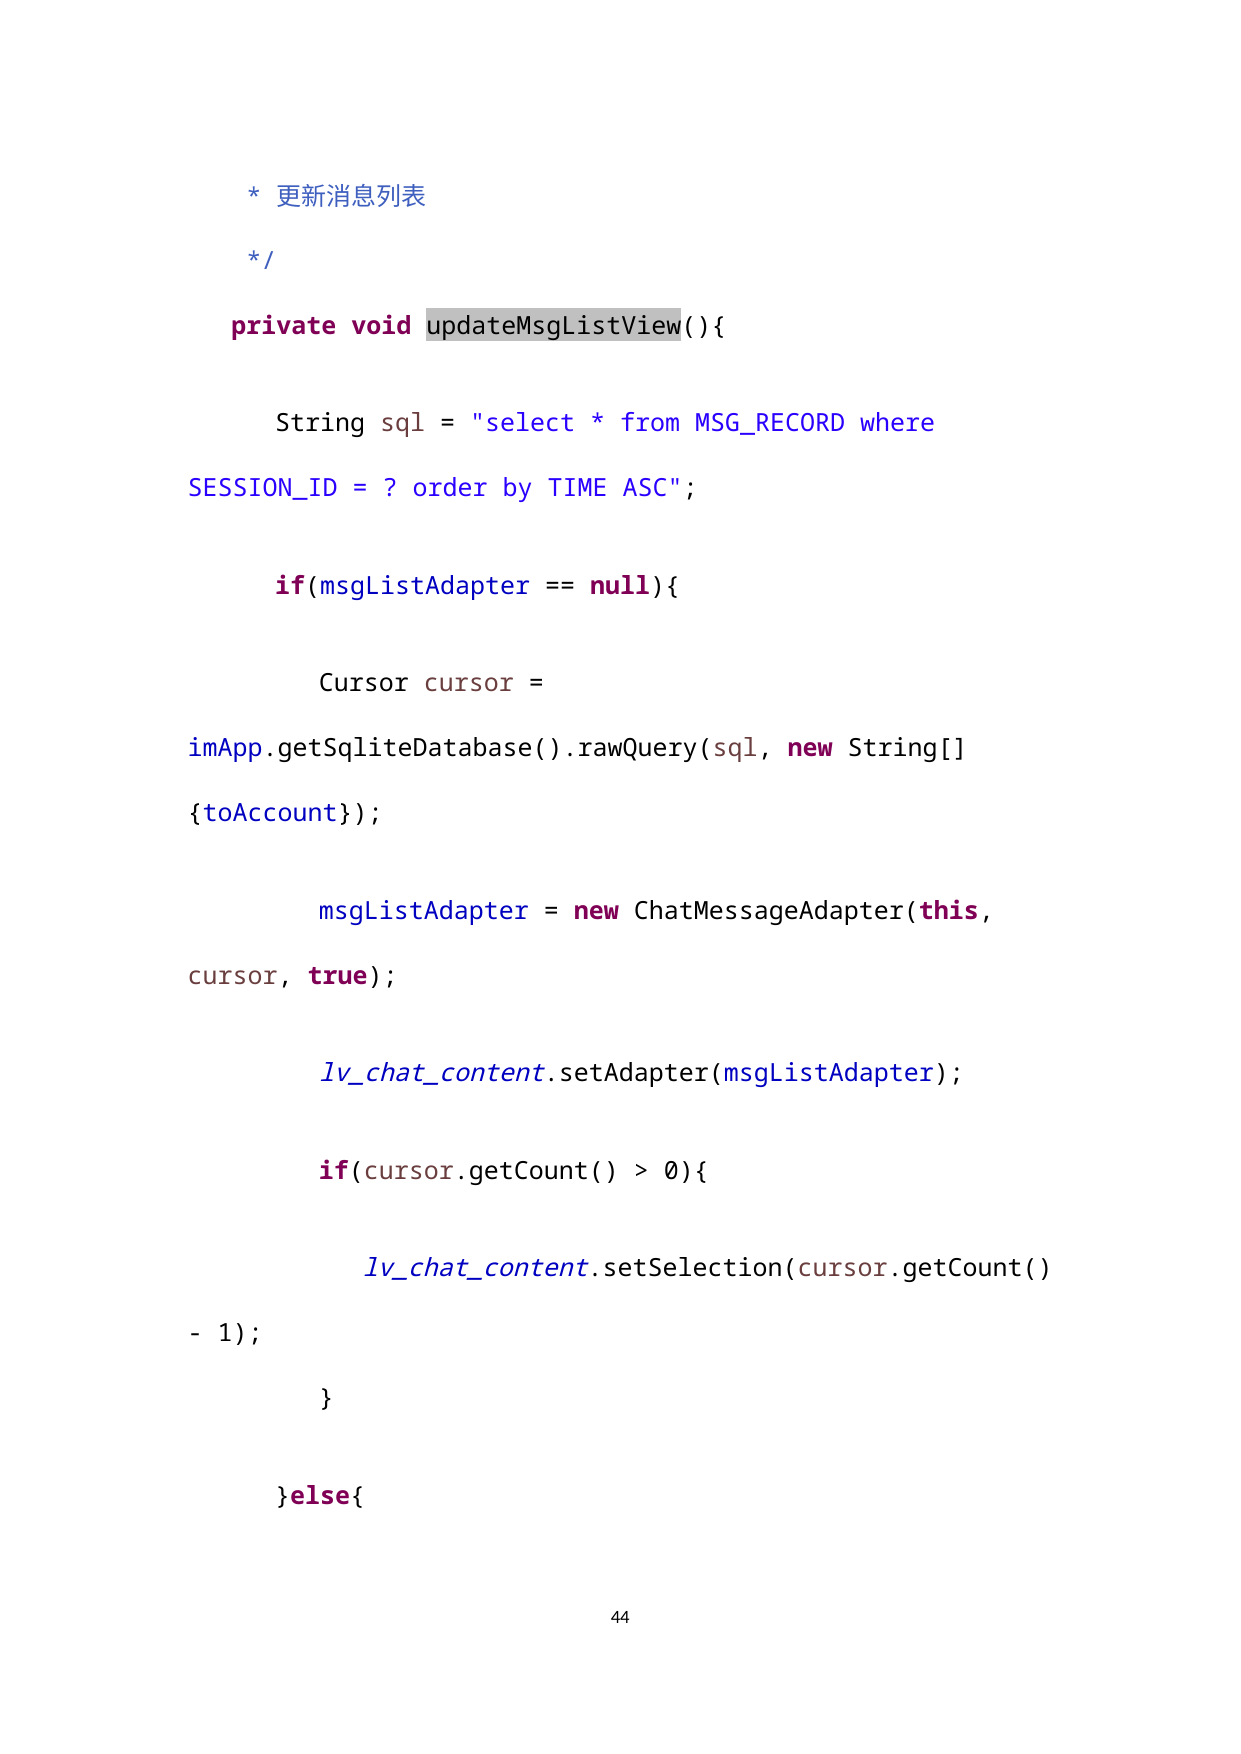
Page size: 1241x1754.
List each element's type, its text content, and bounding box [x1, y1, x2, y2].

text if(msgListAdapter == null){ [187, 552, 1053, 617]
text lv_chat_content.setAdapter(msgListAdapter); [187, 1039, 1053, 1104]
text } [187, 1364, 1053, 1429]
text Cursor cursor = imApp.getSqliteDatabase().rawQuery(sql, new String[]{toAccount}); [187, 649, 1053, 844]
text String sql = "select * from MSG_RECORD where SESSION_ID = ? order by TIME ASC"; [187, 389, 1053, 519]
text if(cursor.getCount() > 0){ [187, 1137, 1053, 1202]
text lv_chat_content.setSelection(cursor.getCount() - 1); [187, 1234, 1053, 1364]
text * 更新消息列表 [187, 162, 1053, 227]
text }else{ [187, 1462, 1053, 1527]
text msgListAdapter = new ChatMessageAdapter(this, cursor, true); [187, 877, 1053, 1007]
text */ [187, 227, 1053, 292]
text private void updateMsgListView(){ [187, 292, 1053, 357]
